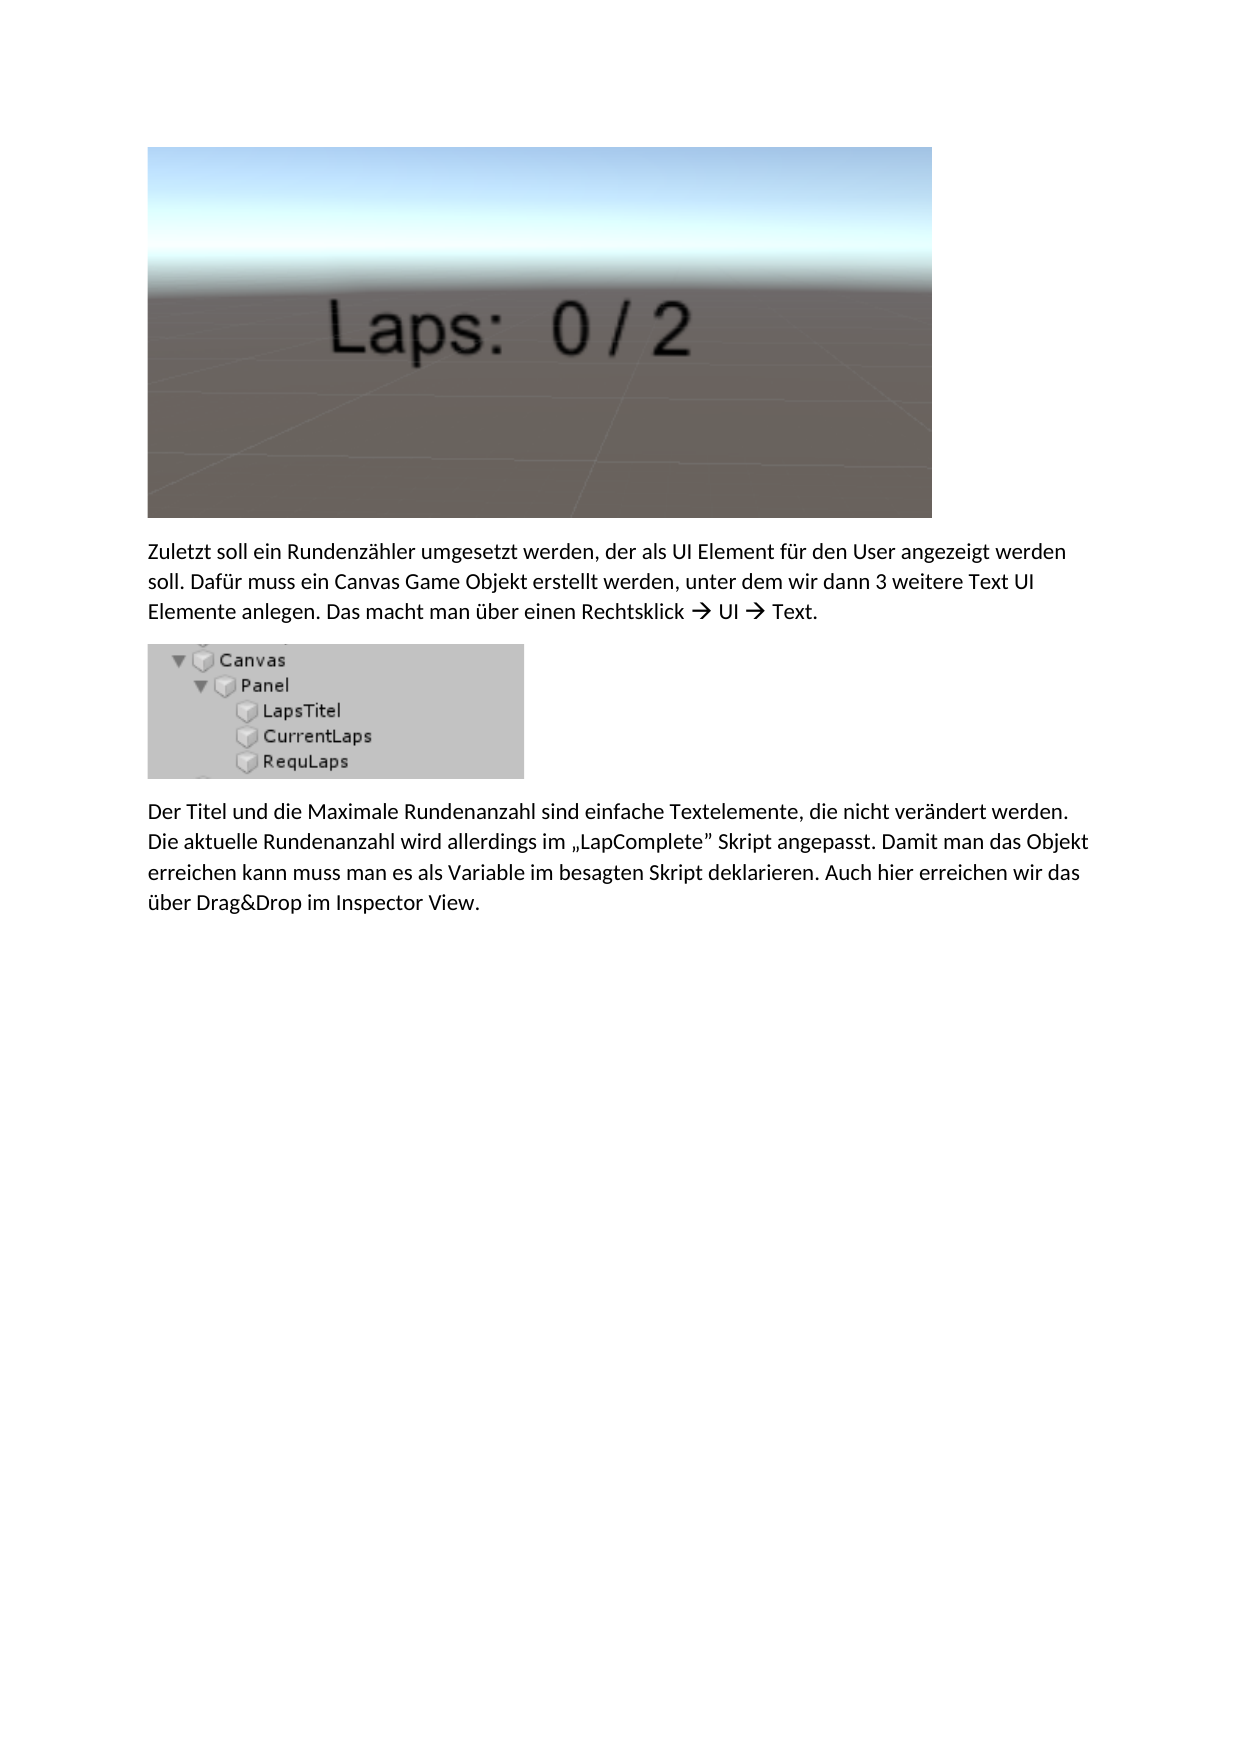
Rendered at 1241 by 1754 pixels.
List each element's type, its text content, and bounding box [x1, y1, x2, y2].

text Der Titel und die Maximale Rundenanzahl sind einfache Textelemente, die nicht verändert werden. Die aktuelle Rundenanzahl wird allerdings im „LapComplete” Skript angepasst. Damit man das Objekt erreichen kann muss man es als Variable im besagten Skript deklarieren. Auch hier erreichen wir das über Drag&Drop im Inspector View. [148, 797, 1093, 916]
text Zuletzt soll ein Rundenzähler umgesetzt werden, der als UI Element für den User angezeigt werden soll. Dafür muss ein Canvas Game Objekt erstellt werden, unter dem wir dann 3 weitere Text UI Elemente anlegen. Das macht man über einen Rechtsklick UI Text. [148, 537, 1093, 625]
picture [147, 147, 932, 518]
picture [147, 644, 525, 779]
